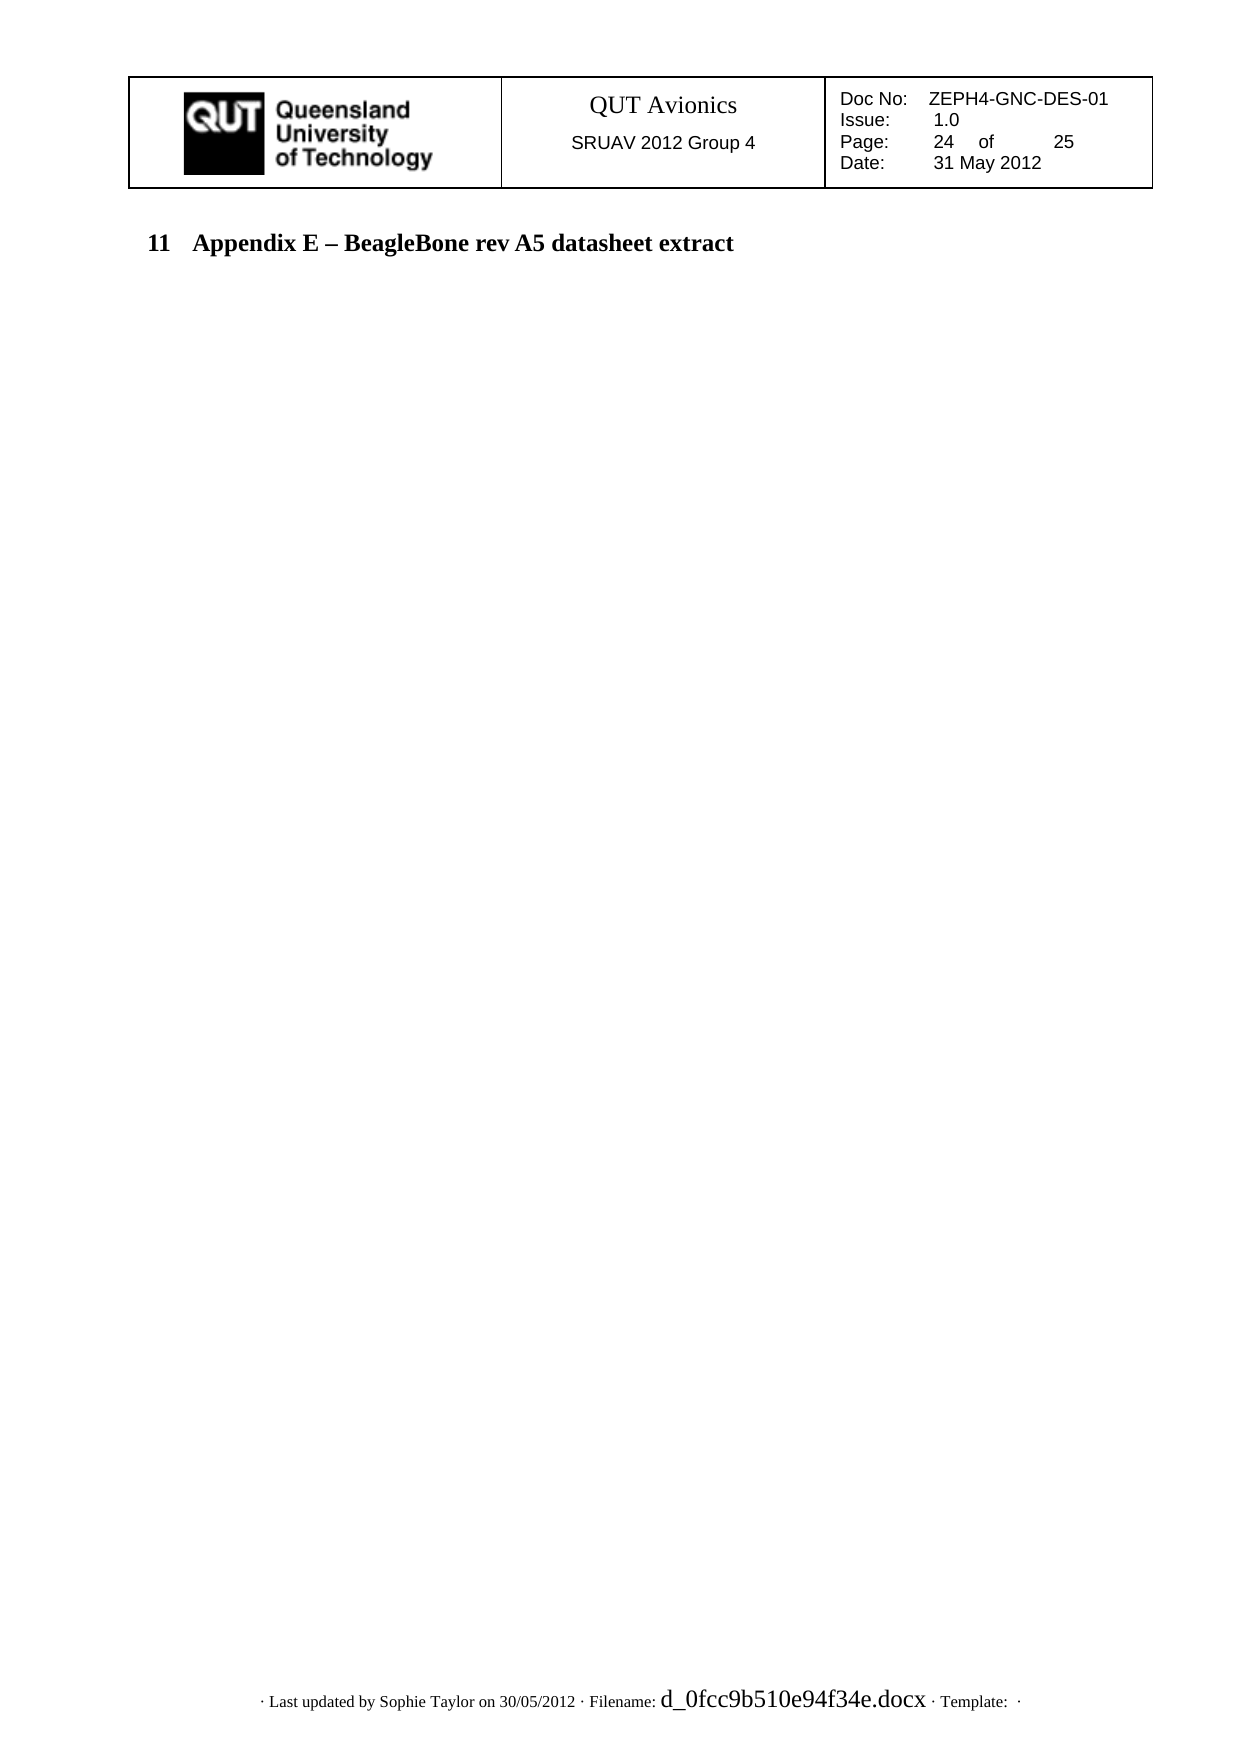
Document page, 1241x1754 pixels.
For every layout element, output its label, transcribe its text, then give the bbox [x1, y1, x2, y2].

subtitle Appendix E – BeagleBone rev A5 datasheet extract [147, 228, 1134, 257]
picture [183, 83, 477, 175]
